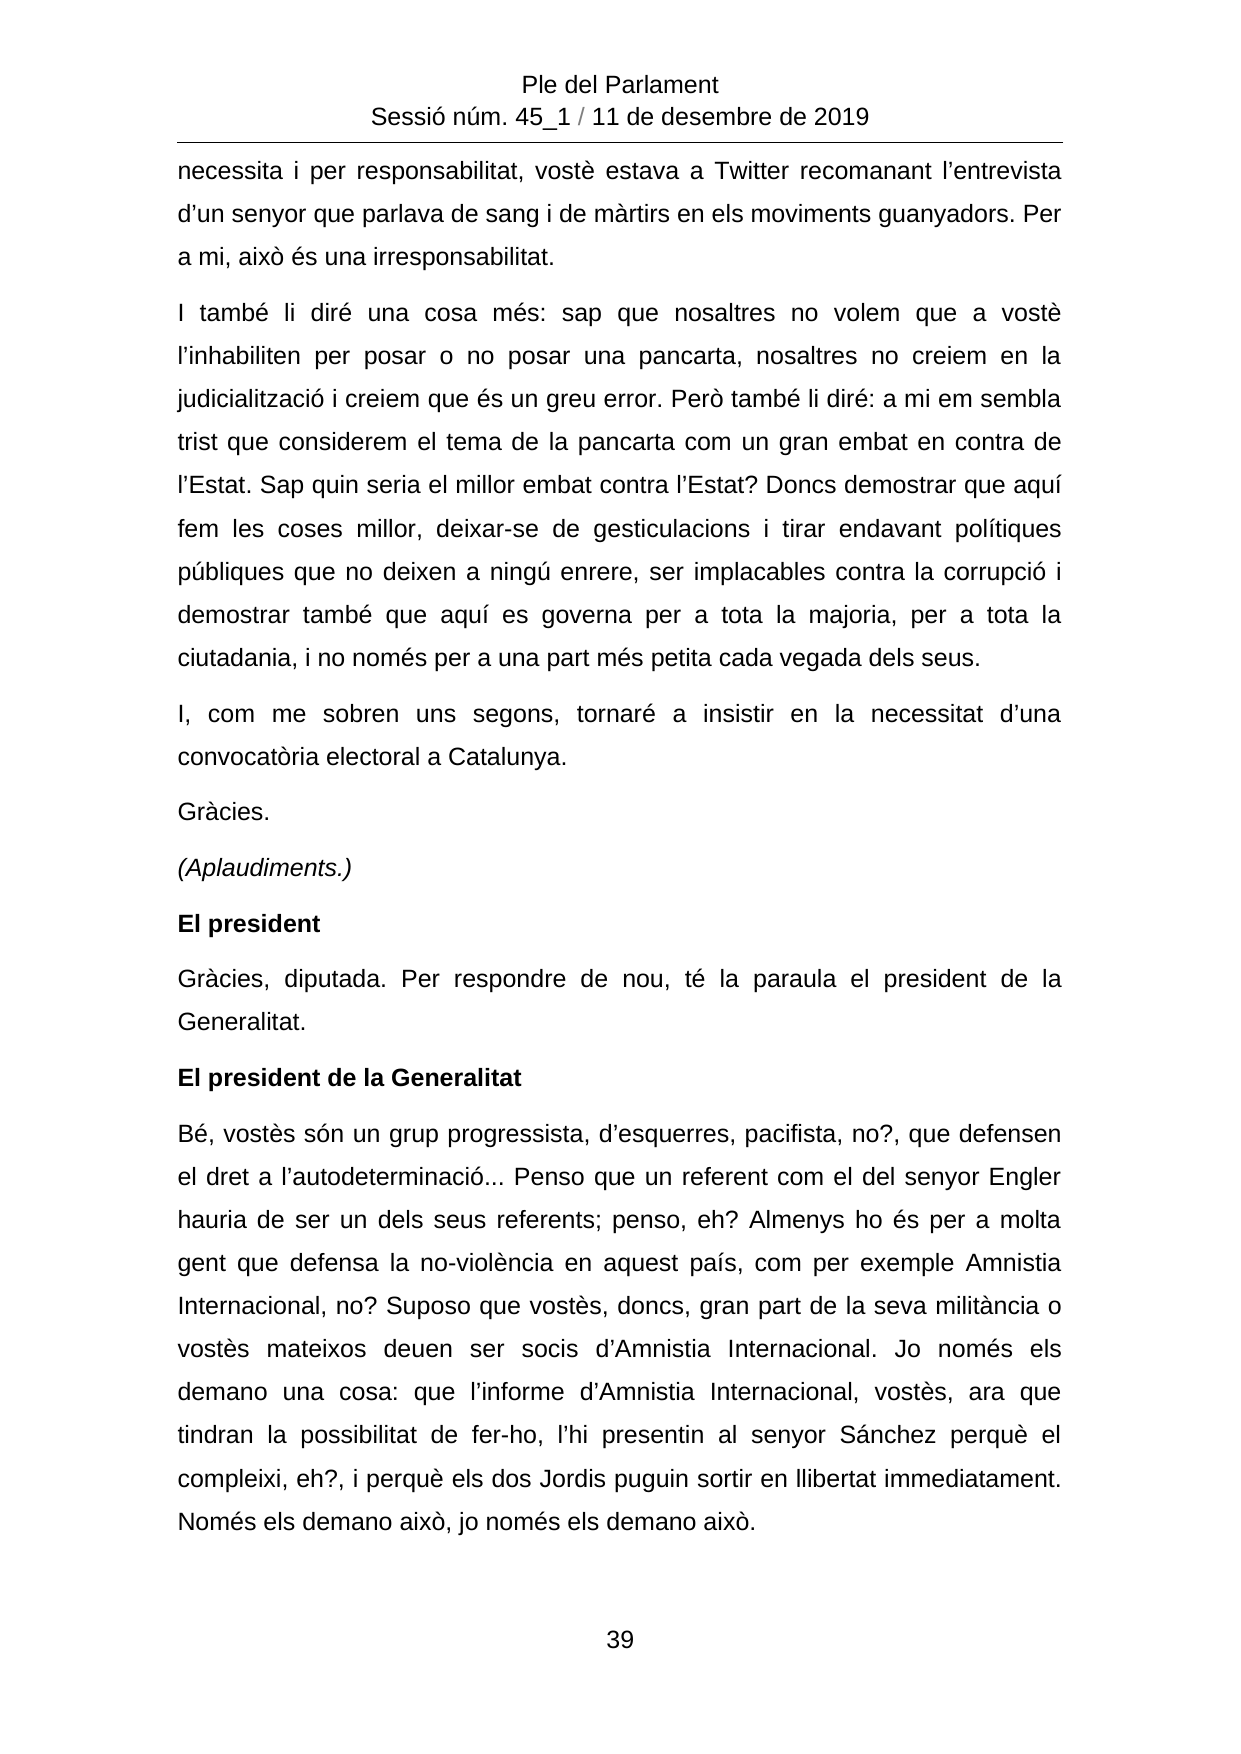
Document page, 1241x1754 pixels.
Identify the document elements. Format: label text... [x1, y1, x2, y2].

text El president de la Generalitat [177, 1063, 1063, 1092]
text Gràcies, diputada. Per respondre de nou, té la paraula el president de la Generalitat. [177, 964, 1063, 1036]
text I, com me sobren uns segons, tornaré a insistir en la necessitat d’una convocatòria electoral a Catalunya. [177, 698, 1063, 770]
text Bé, vostès són un grup progressista, d’esquerres, pacifista, no?, que defensen el dret a l’autodeterminació... Penso que un referent com el del senyor Engler hauria de ser un dels seus referents; penso, eh? Almenys ho és per a molta gent que defensa la no-violència en aquest país, com per exemple Amnistia Internacional, no? Suposo que vostès, doncs, gran part de la seva militància o vostès mateixos deuen ser socis d’Amnistia Internacional. Jo només els demano una cosa: que l’informe d’Amnistia Internacional, vostès, ara que tindran la possibilitat de fer-ho, l’hi presentin al senyor Sánchez perquè el compleixi, eh?, i perquè els dos Jordis puguin sortir en llibertat immediatament. Només els demano això, jo només els demano això. [177, 1118, 1063, 1535]
text El president [177, 908, 1063, 937]
text (Aplaudiments.) [177, 853, 1063, 882]
text I també li diré una cosa més: sap que nosaltres no volem que a vostè l’inhabiliten per posar o no posar una pancarta, nosaltres no creiem en la judicialització i creiem que és un greu error. Però també li diré: a mi em sembla trist que considerem el tema de la pancarta com un gran embat en contra de l’Estat. Sap quin seria el millor embat contra l’Estat? Doncs demostrar que aquí fem les coses millor, deixar-se de gesticulacions i tirar endavant polítiques públiques que no deixen a ningú enrere, ser implacables contra la corrupció i demostrar també que aquí es governa per a tota la majoria, per a tota la ciutadania, i no només per a una part més petita cada vegada dels seus. [177, 298, 1063, 672]
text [177, 156, 1063, 271]
text Gràcies. [177, 797, 1063, 826]
